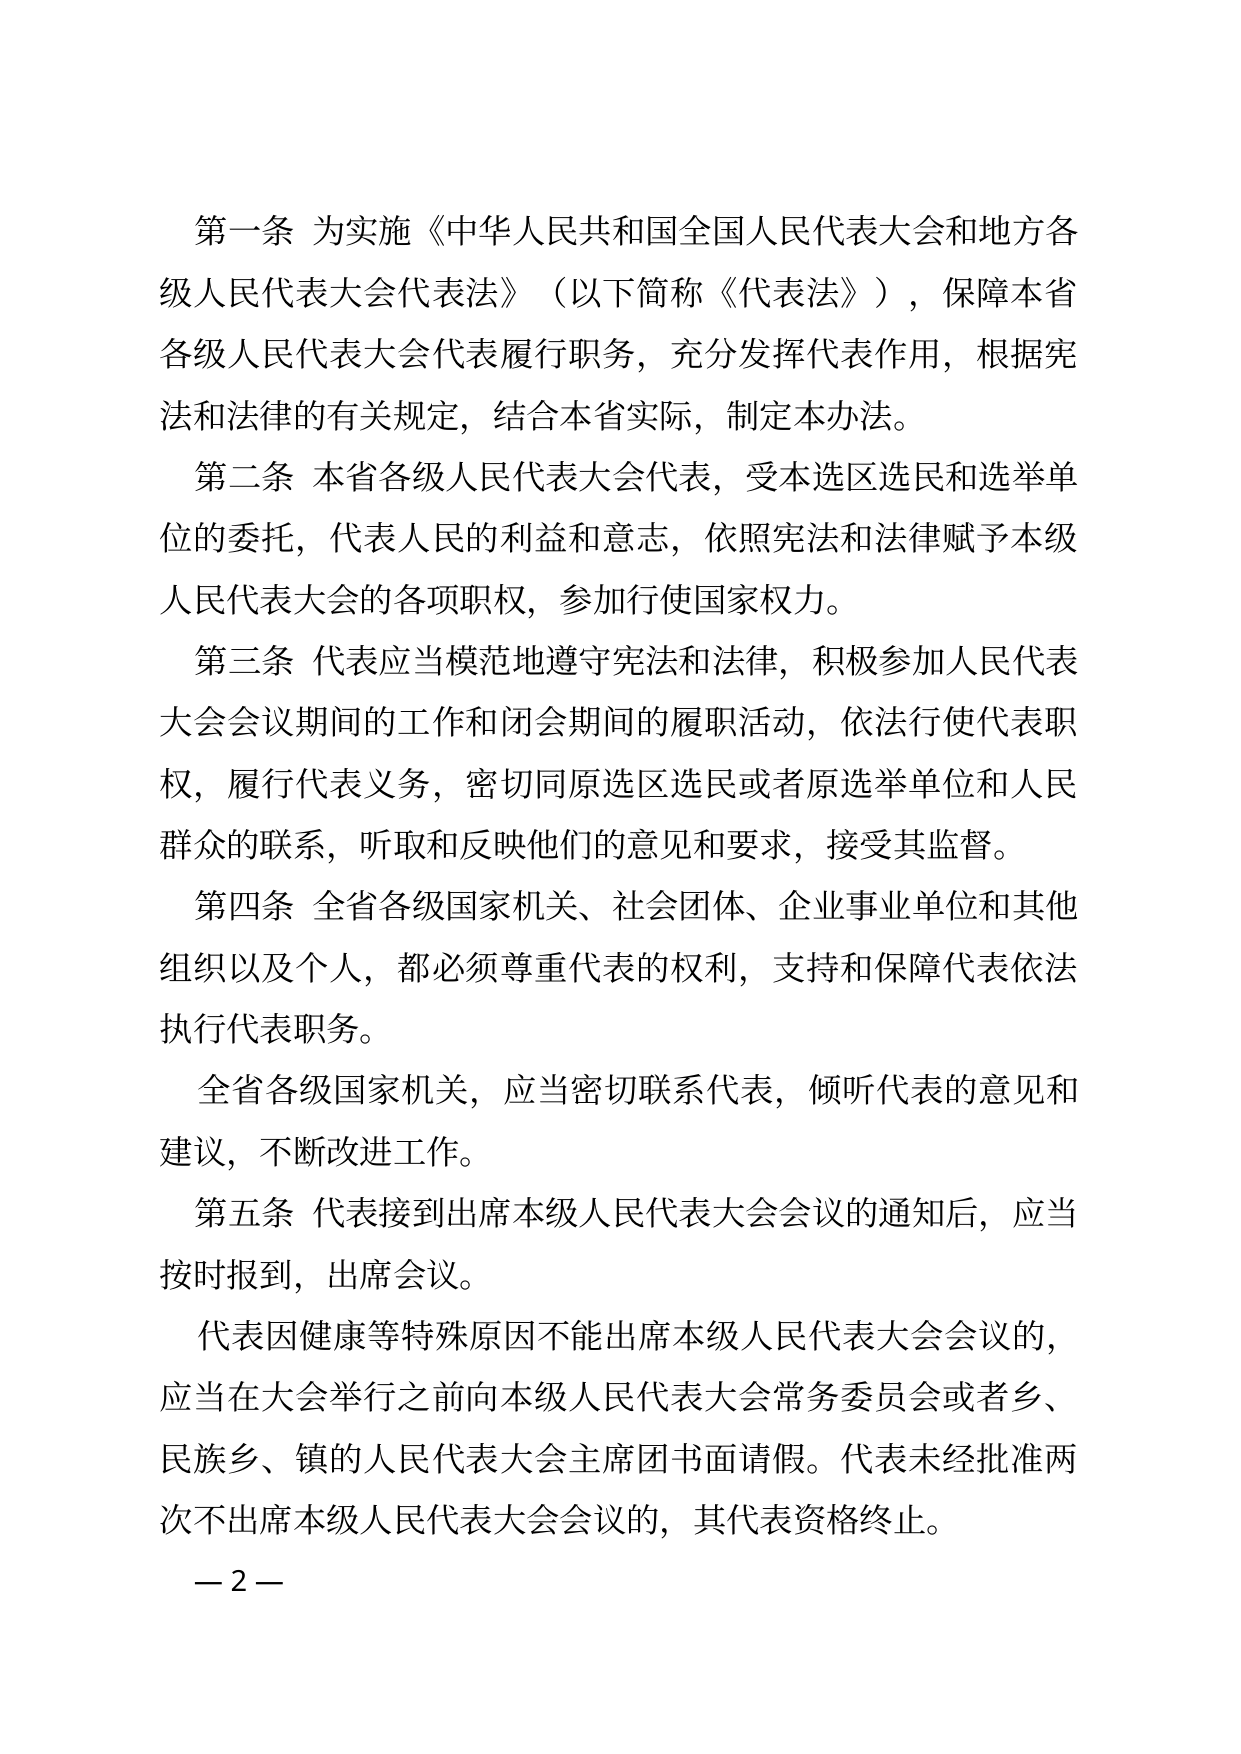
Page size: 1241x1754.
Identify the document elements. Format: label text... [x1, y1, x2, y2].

text 代表因健康等特殊原因不能出席本级人民代表大会会议的，应当在大会举行之前向本级人民代表大会常务委员会或者乡、民族乡、镇的人民代表大会主席团书面请假。代表未经批准两次不出席本级人民代表大会会议的，其代表资格终止。 [159, 1299, 1081, 1545]
text 第一条 为实施《中华人民共和国全国人民代表大会和地方各级人民代表大会代表法》（以下简称《代表法》），保障本省各级人民代表大会代表履行职务，充分发挥代表作用，根据宪法和法律的有关规定，结合本省实际，制定本办法。 [159, 195, 1081, 440]
text 第四条 全省各级国家机关、社会团体、企业事业单位和其他组织以及个人，都必须尊重代表的权利，支持和保障代表依法执行代表职务。 [159, 870, 1081, 1054]
text 第五条 代表接到出席本级人民代表大会会议的通知后，应当按时报到，出席会议。 [159, 1177, 1081, 1299]
text 全省各级国家机关，应当密切联系代表，倾听代表的意见和建议，不断改进工作。 [159, 1054, 1081, 1177]
text 第三条 代表应当模范地遵守宪法和法律，积极参加人民代表大会会议期间的工作和闭会期间的履职活动，依法行使代表职权，履行代表义务，密切同原选区选民或者原选举单位和人民群众的联系，听取和反映他们的意见和要求，接受其监督。 [159, 624, 1081, 870]
text 第二条 本省各级人民代表大会代表，受本选区选民和选举单位的委托，代表人民的利益和意志，依照宪法和法律赋予本级人民代表大会的各项职权，参加行使国家权力。 [159, 440, 1081, 624]
